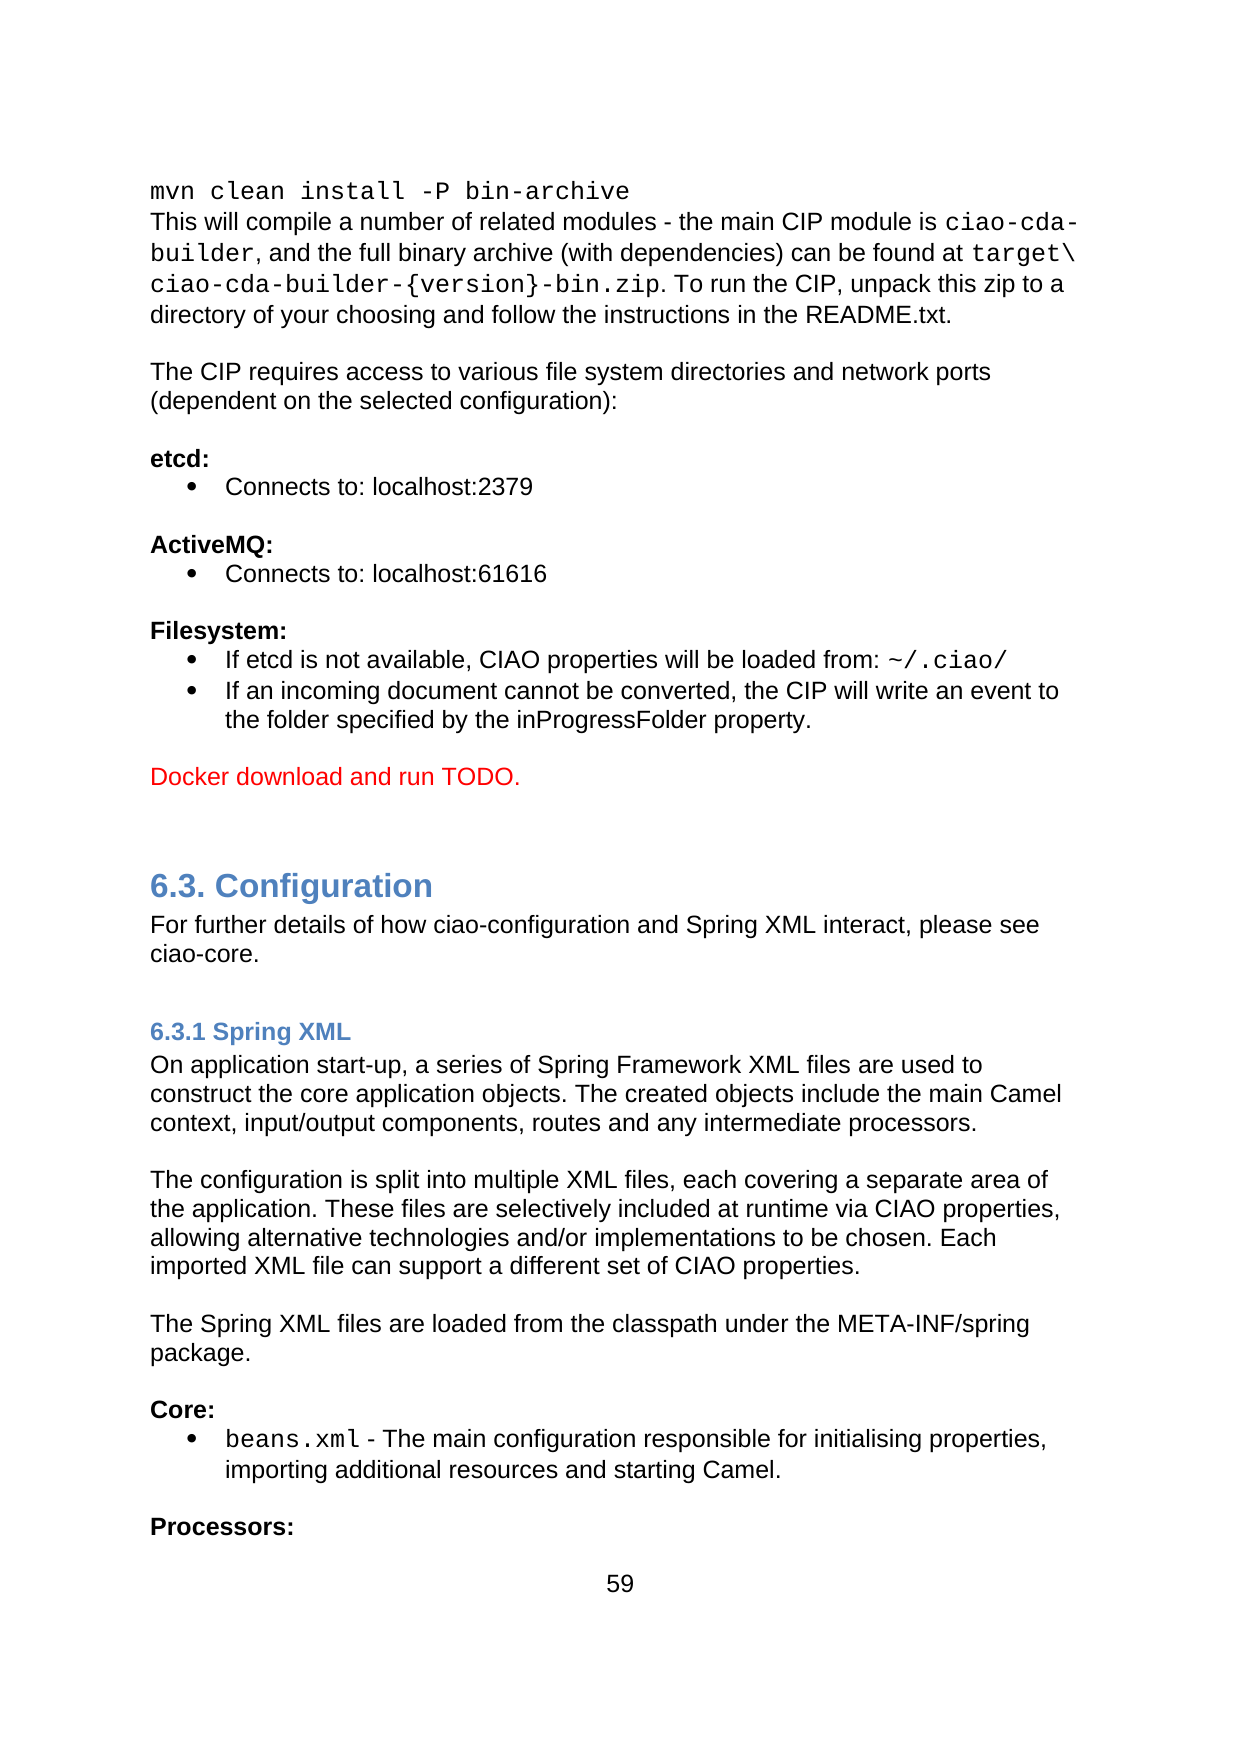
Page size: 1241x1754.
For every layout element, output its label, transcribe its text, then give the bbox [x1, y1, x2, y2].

text mvn clean install -P bin-archive [150, 179, 1090, 207]
list If an incoming document cannot be converted, the CIP will write an event to the folder specified by the inProgressFolder property. [187, 676, 1090, 734]
text Filesystem: [150, 616, 1090, 645]
text On application start-up, a series of Spring Framework XML files are used to construct the core application objects. The created objects include the main Camel context, input/output components, routes and any intermediate processors. [150, 1050, 1090, 1136]
text Docker download and run TODO. [150, 762, 1090, 791]
text The configuration is split into multiple XML files, each covering a separate area of the application. These files are selectively included at runtime via CIAO properties, allowing alternative technologies and/or implementations to be chosen. Each imported XML file can support a different set of CIAO properties. [150, 1165, 1090, 1280]
text For further details of how ciao-configuration and Spring XML interact, please see ciao-core. [150, 910, 1090, 967]
text The CIP requires access to various file system directories and network ports (dependent on the selected configuration): [150, 357, 1090, 415]
list Connects to: localhost:61616 [187, 559, 1090, 588]
subtitle 6.3. Configuration [150, 866, 1090, 904]
text ActiveMQ: [150, 530, 1090, 559]
list If etcd is not available, CIAO properties will be loaded from: ~/.ciao/ [187, 645, 1090, 676]
subtitle 6.3.1 Spring XML [150, 1017, 1090, 1046]
text This will compile a number of related modules - the main CIP module is ciao-cda-builder, and the full binary archive (with dependencies) can be found at target\ciao-cda-builder-{version}-bin.zip. To run the CIP, unpack this zip to a directory of your choosing and follow the instructions in the README.txt. [150, 207, 1090, 329]
list Connects to: localhost:2379 [187, 472, 1090, 501]
list beans.xml - The main configuration responsible for initialising properties, importing additional resources and starting Camel. [187, 1424, 1090, 1483]
text Core: [150, 1395, 1090, 1424]
text etcd: [150, 444, 1090, 472]
text The Spring XML files are loaded from the classpath under the META-INF/spring package. [150, 1309, 1090, 1366]
text Processors: [150, 1512, 1090, 1541]
